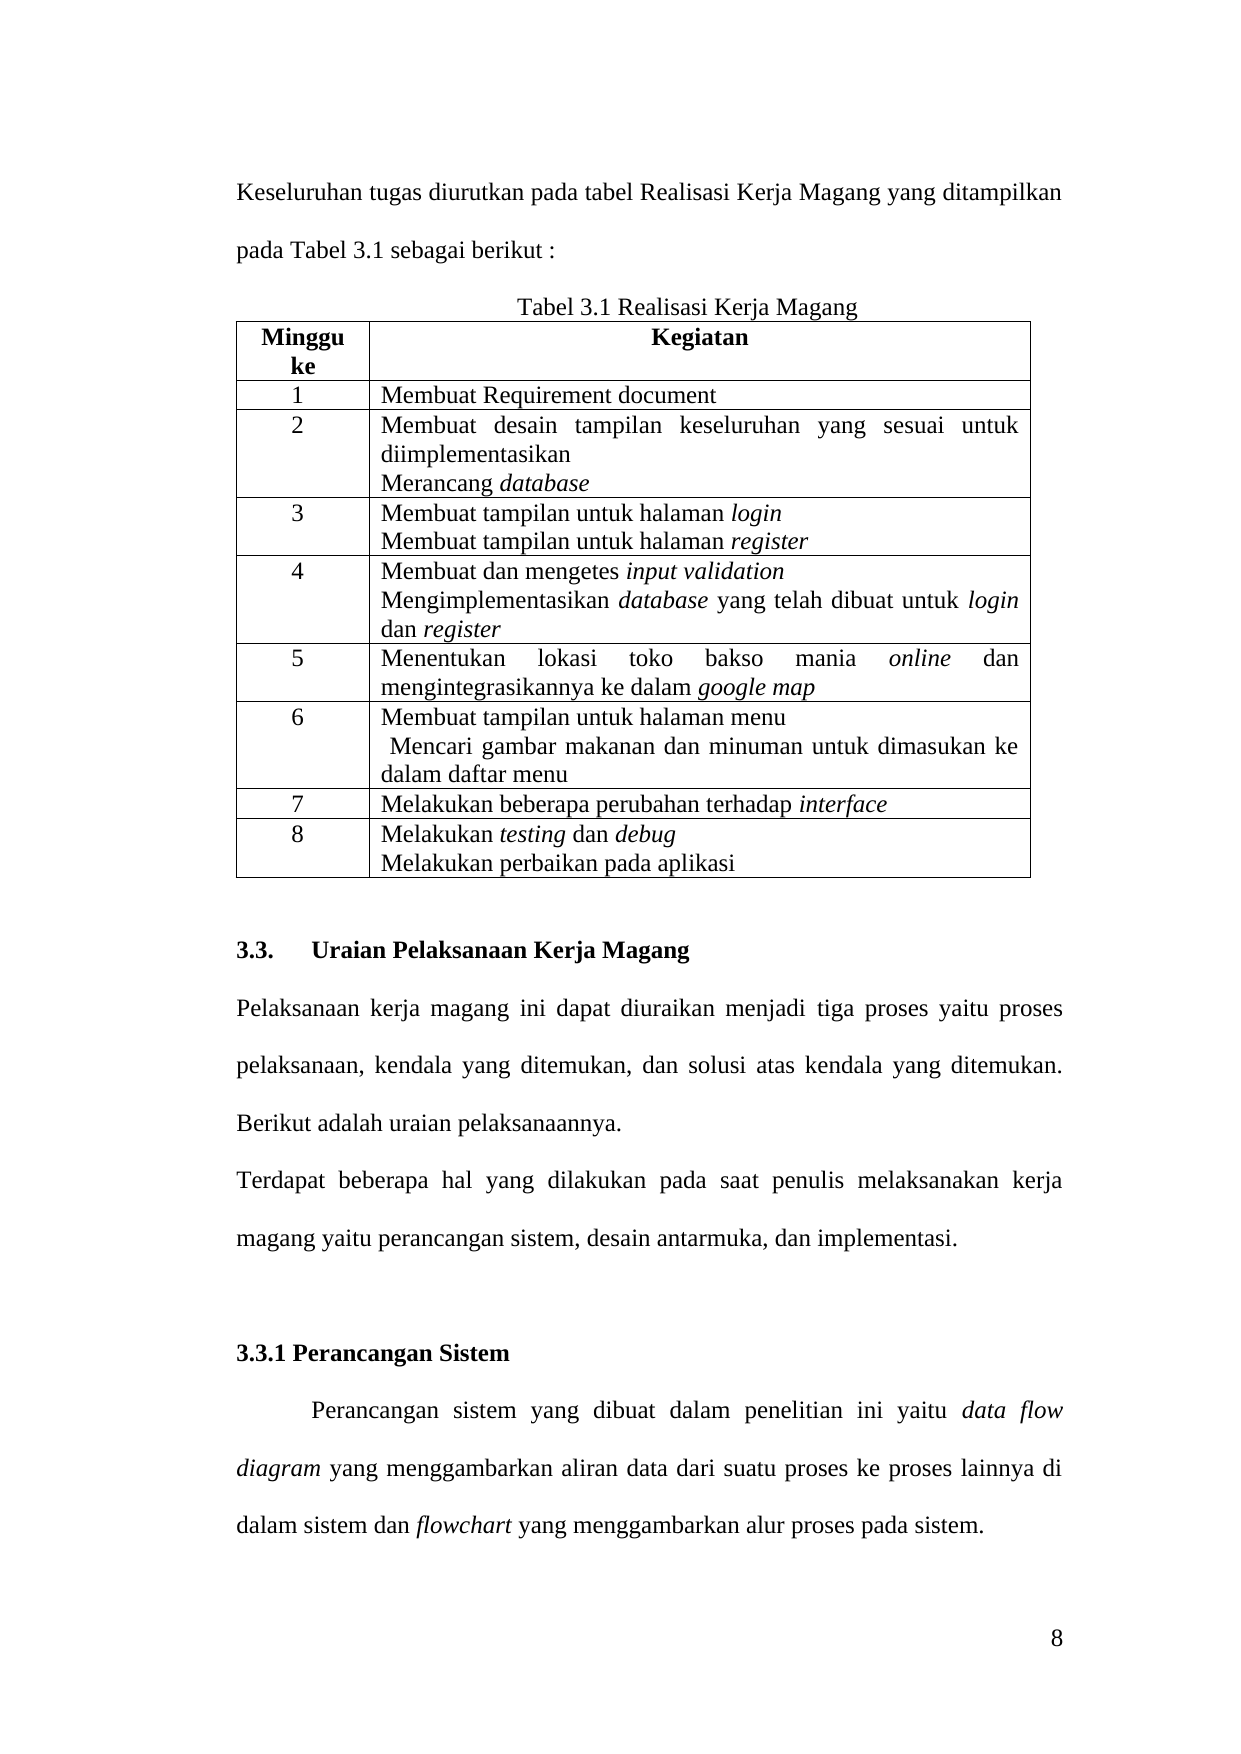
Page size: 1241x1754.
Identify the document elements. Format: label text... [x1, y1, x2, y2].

table_cell 3 [237, 498, 369, 555]
table_cell 4 [237, 556, 369, 642]
table_header Kegiatan [370, 322, 1030, 379]
text Perancangan sistem yang dibuat dalam penelitian ini yaitu data flow diagram yang menggambarkan aliran data dari suatu proses ke proses lainnya di dalam sistem dan flowchart yang menggambarkan alur proses pada sistem. [236, 1395, 1063, 1539]
text 3.3.1 Perancangan Sistem [236, 1338, 1063, 1366]
text Tabel 3.1 Realisasi Kerja Magang [236, 292, 1063, 321]
text Terdapat beberapa hal yang dilakukan pada saat penulis melaksanakan kerja magang yaitu perancangan sistem, desain antarmuka, dan implementasi. [236, 1165, 1063, 1251]
table_cell 1 [237, 381, 369, 409]
table_cell Membuat Requirement document [370, 381, 1030, 409]
table_cell 6 [237, 702, 369, 788]
table_cell Membuat dan mengetes input validation Mengimplementasikan database yang telah dibuat untuk login dan register [370, 556, 1030, 642]
table_cell Membuat tampilan untuk halaman login Membuat tampilan untuk halaman register [370, 498, 1030, 555]
table_cell Membuat tampilan untuk halaman menu Mencari gambar makanan dan minuman untuk dimasukan ke dalam daftar menu [370, 702, 1030, 788]
table_cell Membuat desain tampilan keseluruhan yang sesuai untuk diimplementasikan Merancang database [370, 410, 1030, 497]
table_cell 5 [237, 644, 369, 701]
text Keseluruhan tugas diurutkan pada tabel Realisasi Kerja Magang yang ditampilkan pada Tabel 3.1 sebagai berikut : [236, 177, 1063, 263]
list Uraian Pelaksanaan Kerja Magang [236, 935, 1063, 964]
table_cell 2 [237, 410, 369, 497]
table_cell Menentukan lokasi toko bakso mania online dan mengintegrasikannya ke dalam google map [370, 644, 1030, 701]
table_cell 8 [237, 819, 369, 877]
table_cell Melakukan beberapa perubahan terhadap interface [370, 789, 1030, 818]
table_cell Melakukan testing dan debug Melakukan perbaikan pada aplikasi [370, 819, 1030, 877]
table_cell 7 [237, 789, 369, 818]
table_header Minggu ke [237, 322, 369, 379]
text Pelaksanaan kerja magang ini dapat diuraikan menjadi tiga proses yaitu proses pelaksanaan, kendala yang ditemukan, dan solusi atas kendala yang ditemukan. Berikut adalah uraian pelaksanaannya. [236, 993, 1063, 1136]
